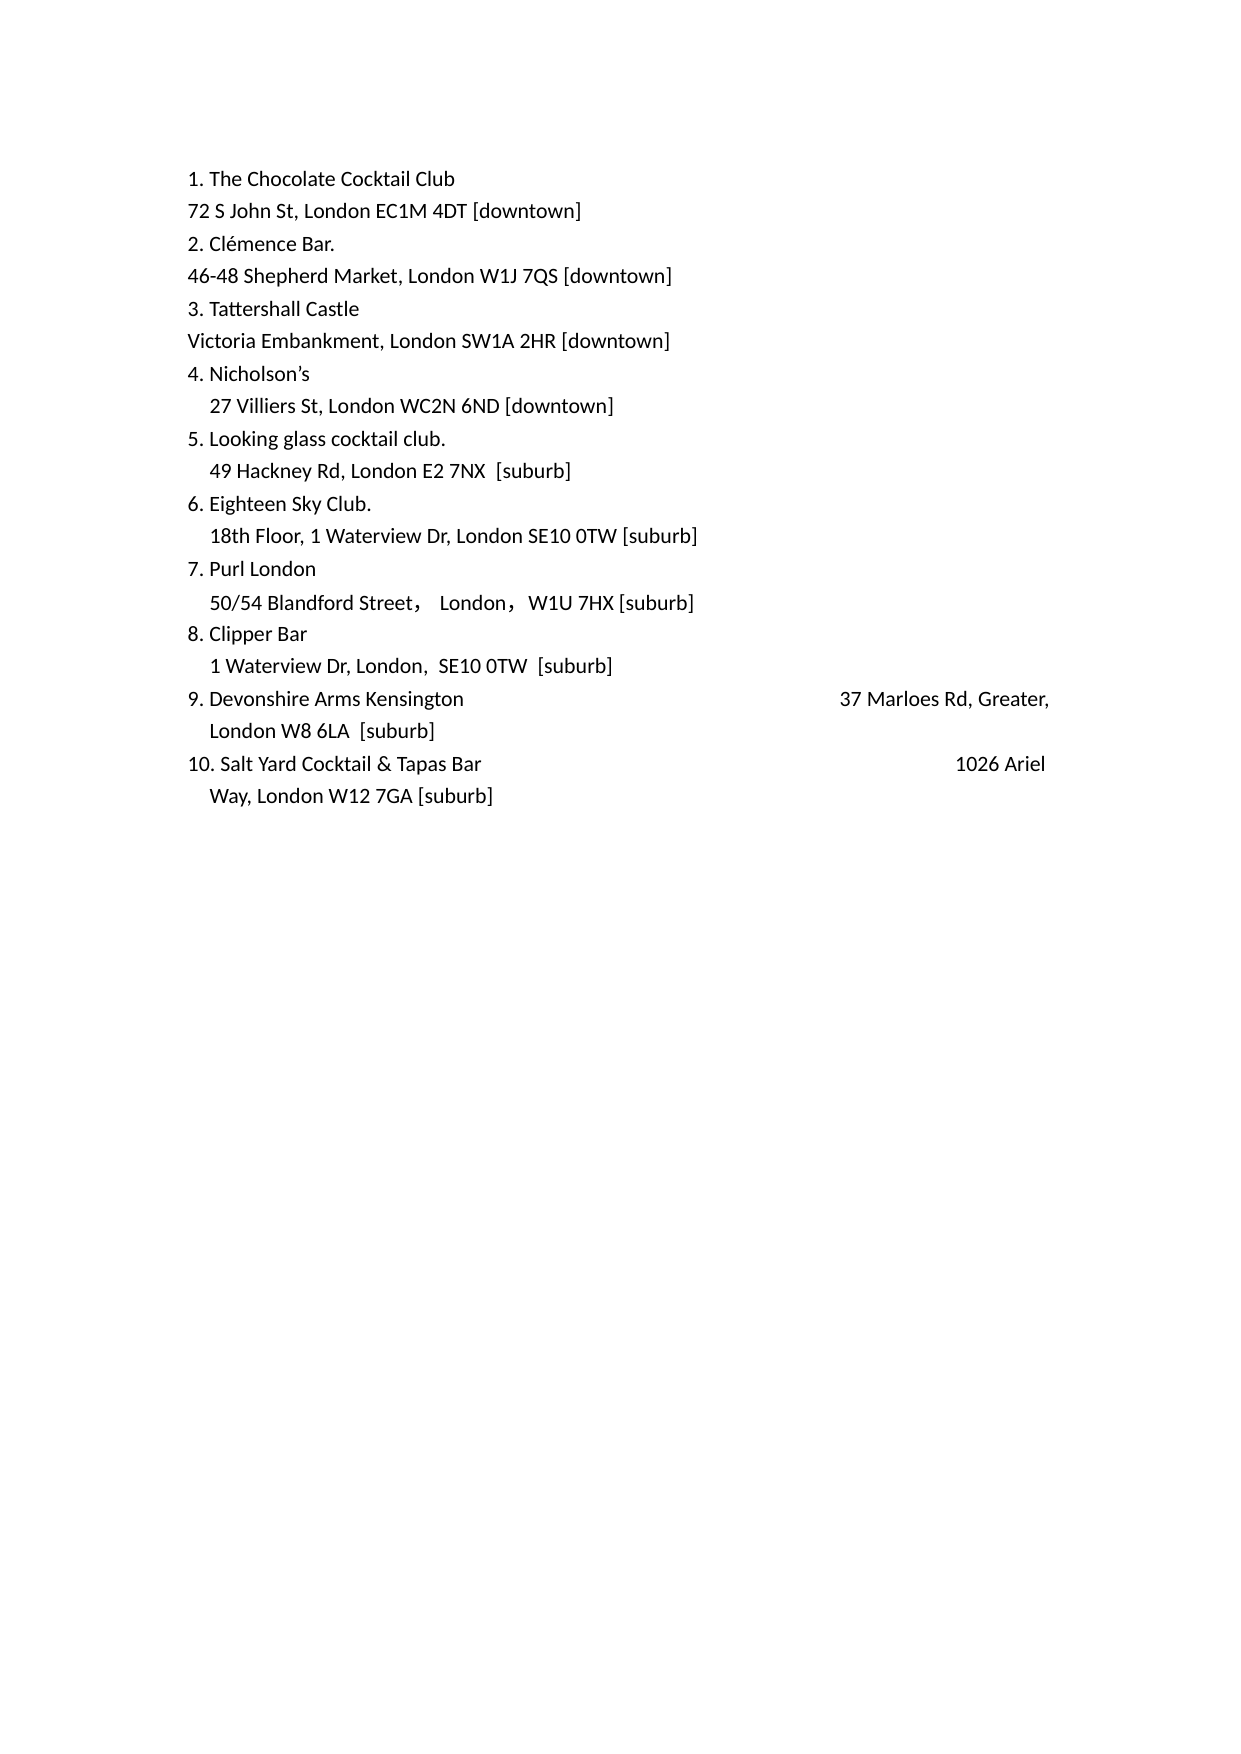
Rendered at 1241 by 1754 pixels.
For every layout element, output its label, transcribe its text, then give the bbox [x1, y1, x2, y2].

list 18th Floor, 1 Waterview Dr, London SE10 0TW [suburb] [187, 519, 1053, 552]
list Devonshire Arms Kensington 37 Marloes Rd, Greater, London W8 6LA [suburb] [187, 682, 1053, 747]
list 2. Clémence Bar. [187, 227, 1053, 259]
list 1 Waterview Dr, London, SE10 0TW [suburb] [187, 649, 1053, 682]
list 3. Tattershall Castle [187, 292, 1053, 324]
list Eighteen Sky Club. [187, 487, 1053, 519]
list The Chocolate Cocktail Club [187, 162, 1053, 194]
list Clipper Bar [187, 617, 1053, 649]
list Victoria Embankment, London SW1A 2HR [downtown] [187, 324, 1053, 357]
list Nicholson’s [187, 357, 1053, 389]
list 49 Hackney Rd, London E2 7NX [suburb] [187, 454, 1053, 487]
list 46-48 Shepherd Market, London W1J 7QS [downtown] [187, 259, 1053, 292]
list Salt Yard Cocktail & Tapas Bar 1026 Ariel Way, London W12 7GA [suburb] [187, 747, 1053, 812]
list 50/54 Blandford Street， London，W1U 7HX [suburb] [187, 584, 1053, 617]
list Looking glass cocktail club. [187, 422, 1053, 454]
list 72 S John St, London EC1M 4DT [downtown] [187, 194, 1053, 227]
list 27 Villiers St, London WC2N 6ND [downtown] [187, 389, 1053, 422]
list Purl London [187, 552, 1053, 584]
